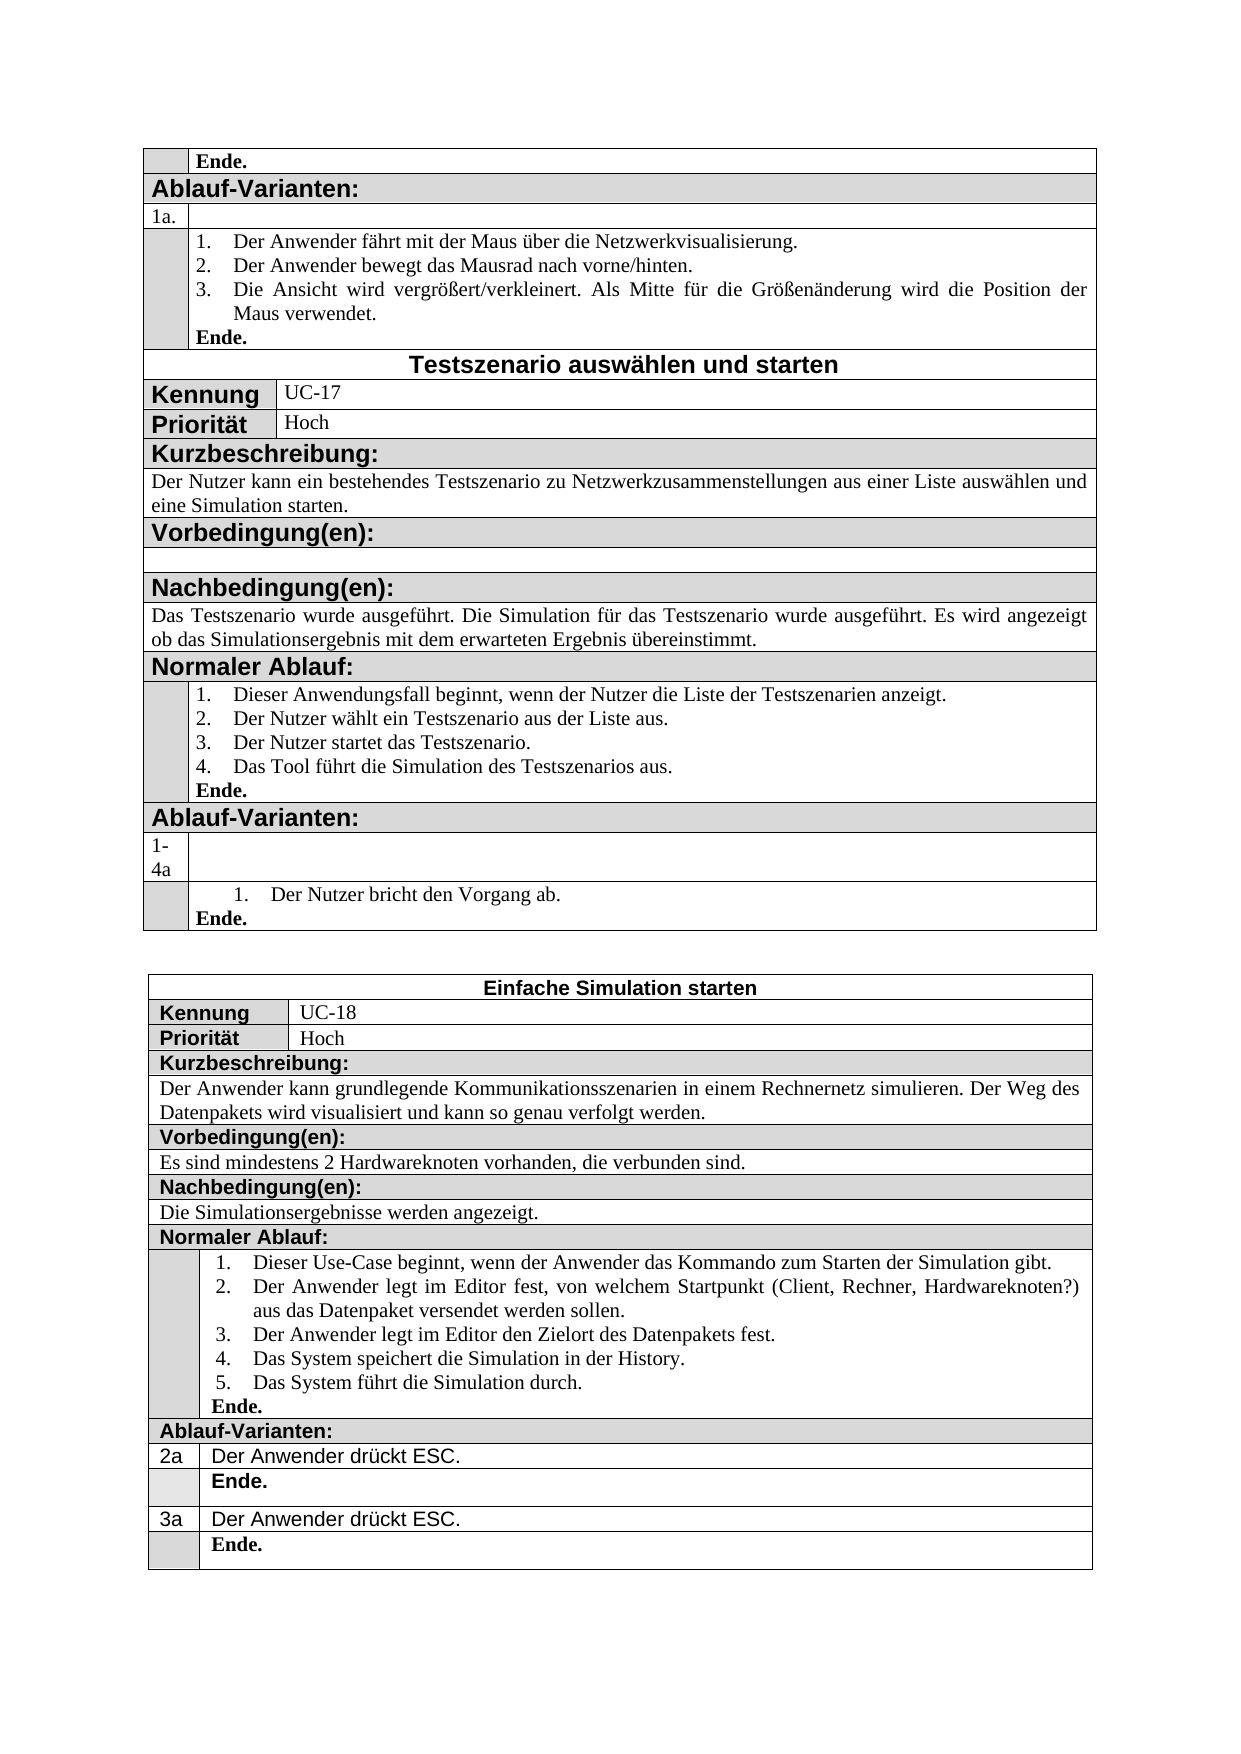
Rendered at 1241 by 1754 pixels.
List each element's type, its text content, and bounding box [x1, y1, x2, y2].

table_cell Priorität [149, 1025, 288, 1049]
table_cell Ablauf-Varianten: [144, 174, 1096, 202]
table_cell 3a [149, 1507, 199, 1531]
table_cell [149, 1469, 199, 1506]
table_cell [144, 882, 188, 930]
table_cell Kurzbeschreibung: [144, 439, 1096, 468]
table_cell Hoch [277, 410, 1096, 438]
table_cell Vorbedingung(en): [149, 1125, 1092, 1149]
table_cell [189, 833, 1096, 881]
table_cell 1a. [144, 204, 188, 228]
table_cell [144, 682, 188, 802]
table_cell Dieser Use-Case beginnt, wenn der Anwender das Kommando zum Starten der Simulation gibt. Der Anwender legt im Editor fest, von welchem Startpunkt (Client, Rechner, Hardwareknoten?) aus das Datenpaket versendet werden sollen. Der Anwender legt im Editor den Zielort des Datenpakets fest. Das System speichert die Simulation in der History. Das System führt die Simulation durch. Ende. [200, 1250, 1092, 1418]
table_cell Normaler Ablauf: [144, 652, 1096, 681]
table_cell [144, 548, 1096, 572]
table_cell Das Testszenario wurde ausgeführt. Die Simulation für das Testszenario wurde ausgeführt. Es wird angezeigt ob das Simulationsergebnis mit dem erwarteten Ergebnis übereinstimmt. [144, 603, 1096, 651]
table_cell Normaler Ablauf: [149, 1225, 1092, 1249]
table_cell Kennung [149, 1000, 288, 1024]
table_cell 1-4a [144, 833, 188, 881]
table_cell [189, 149, 1096, 173]
table_cell Es sind mindestens 2 Hardwareknoten vorhanden, die verbunden sind. [149, 1150, 1092, 1174]
table_cell UC-17 [277, 380, 1096, 408]
table_cell 2a [149, 1444, 199, 1468]
table_cell Nachbedingung(en): [149, 1175, 1092, 1199]
table_cell Der Anwender kann grundlegende Kommunikationsszenarien in einem Rechnernetz simulieren. Der Weg des Datenpakets wird visualisiert und kann so genau verfolgt werden. [149, 1076, 1092, 1124]
table_cell Ende. [200, 1532, 1092, 1568]
table_cell Dieser Anwendungsfall beginnt, wenn der Nutzer die Liste der Testszenarien anzeigt. Der Nutzer wählt ein Testszenario aus der Liste aus. Der Nutzer startet das Testszenario. Das Tool führt die Simulation des Testszenarios aus. Ende. [189, 682, 1096, 802]
table_cell [144, 149, 188, 173]
table_cell Ablauf-Varianten: [144, 803, 1096, 832]
table_cell Die Simulationsergebnisse werden angezeigt. [149, 1200, 1092, 1224]
table_cell [149, 1250, 199, 1418]
table_cell Kennung [144, 380, 276, 408]
table_cell [144, 229, 188, 349]
table_cell Vorbedingung(en): [144, 518, 1096, 547]
table_cell Der Anwender drückt ESC. [200, 1507, 1092, 1531]
table_cell Hoch [289, 1025, 1092, 1049]
table_cell Priorität [144, 410, 276, 438]
table_cell Der Nutzer bricht den Vorgang ab. Ende. [189, 882, 1096, 930]
table_cell Der Anwender fährt mit der Maus über die Netzwerkvisualisierung. Der Anwender bewegt das Mausrad nach vorne/hinten. Die Ansicht wird vergrößert/verkleinert. Als Mitte für die Größenänderung wird die Position der Maus verwendet. Ende. [189, 229, 1096, 349]
table_header Einfache Simulation starten [149, 975, 1092, 999]
table_cell Der Nutzer kann ein bestehendes Testszenario zu Netzwerkzusammenstellungen aus einer Liste auswählen und eine Simulation starten. [144, 469, 1096, 517]
table_cell Nachbedingung(en): [144, 573, 1096, 602]
table_cell [189, 204, 1096, 228]
table_cell Kurzbeschreibung: [149, 1051, 1092, 1074]
table_cell Der Anwender drückt ESC. [200, 1444, 1092, 1468]
table_cell Ende. [200, 1469, 1092, 1506]
table_cell Testszenario auswählen und starten [144, 350, 1096, 379]
table_cell UC-18 [289, 1000, 1092, 1024]
table_cell [149, 1532, 199, 1568]
table_cell Ablauf-Varianten: [149, 1419, 1092, 1443]
